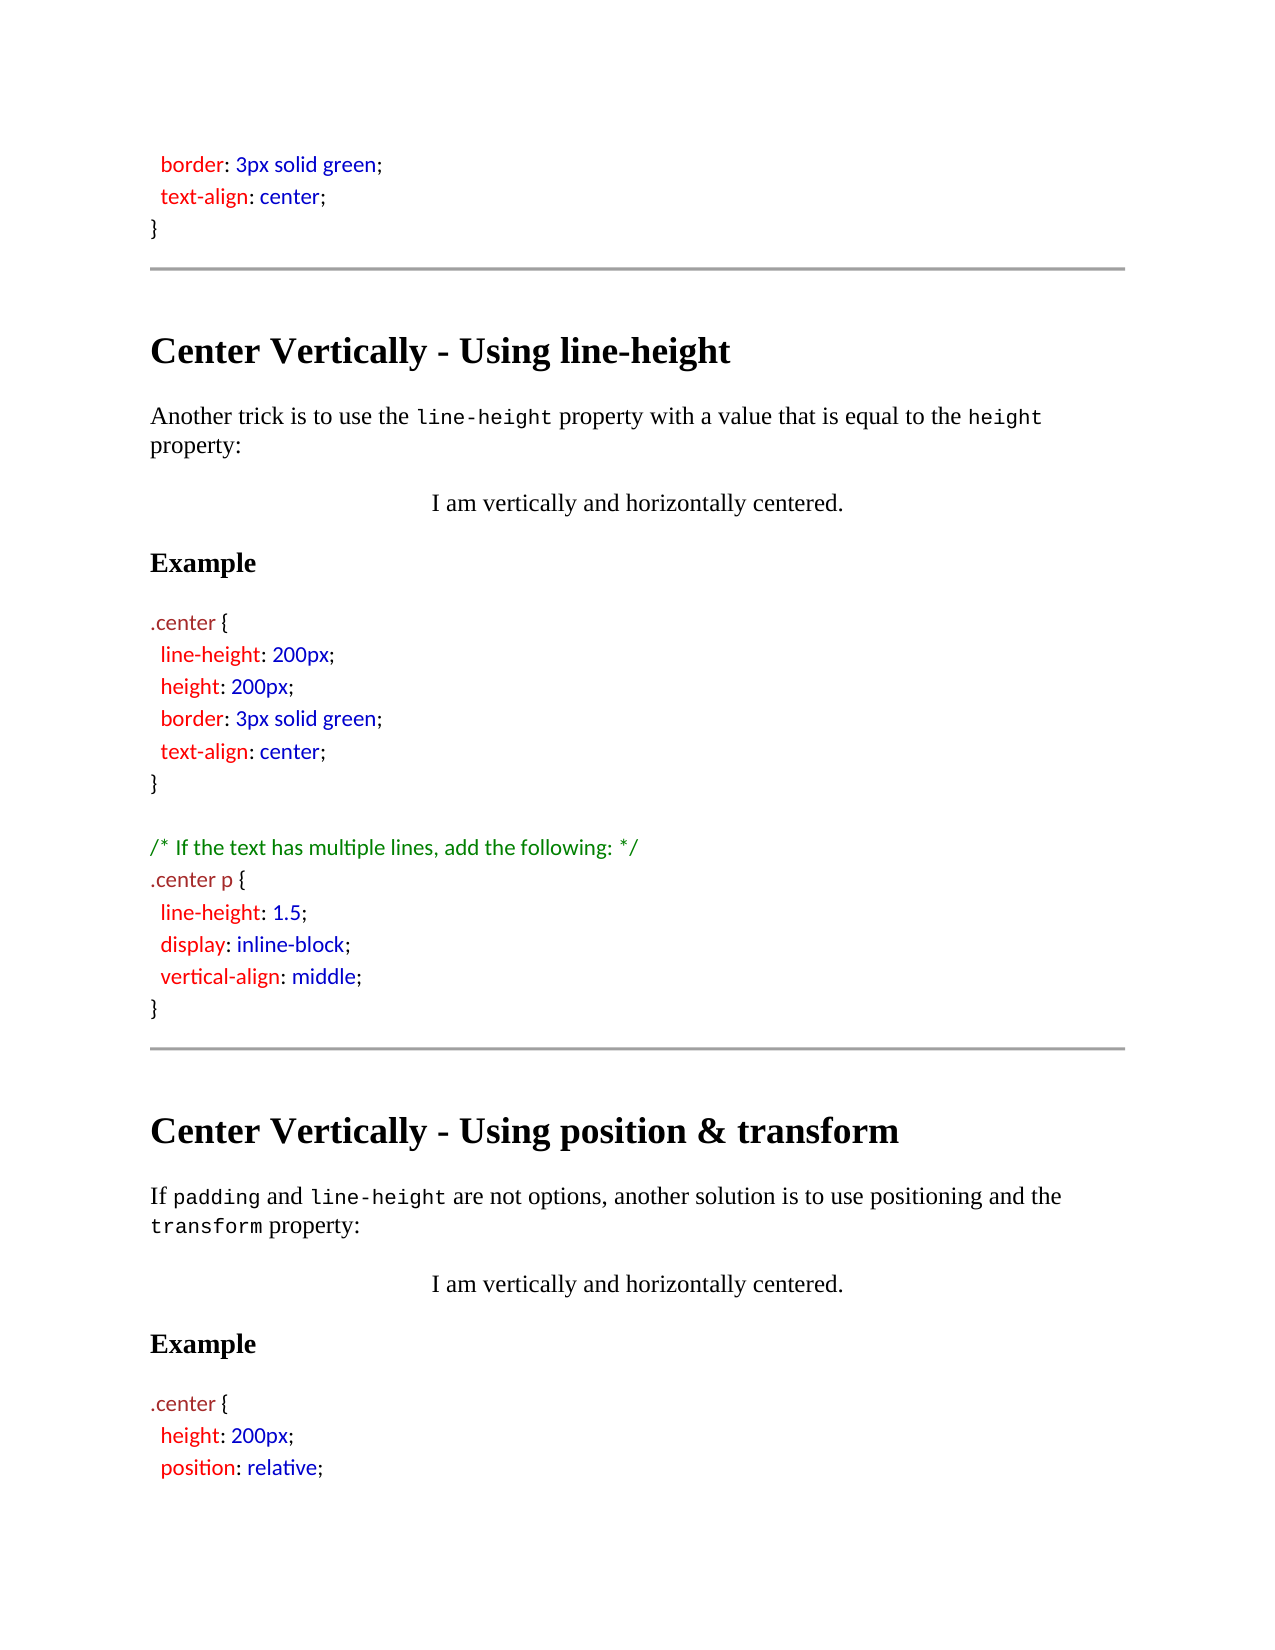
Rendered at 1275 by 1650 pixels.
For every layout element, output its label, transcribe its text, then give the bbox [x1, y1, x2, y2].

subtitle Center Vertically - Using line-height [150, 329, 1125, 372]
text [150, 1389, 1125, 1481]
text I am vertically and horizontally centered. [150, 1269, 1125, 1298]
subtitle Center Vertically - Using position & transform [150, 1109, 1125, 1152]
subtitle Example [150, 546, 1125, 579]
text If padding and line-height are not options, another solution is to use positioning and the transform property: [150, 1181, 1125, 1240]
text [150, 150, 1125, 242]
text Another trick is to use the line-height property with a value that is equal to the height property: [150, 401, 1125, 459]
subtitle Example [150, 1327, 1125, 1359]
text I am vertically and horizontally centered. [150, 488, 1125, 517]
text .center { line-height: 200px; height: 200px; border: 3px solid green; text-align: center; } /* If the text has multiple lines, add the following: */ .center p { line-height: 1.5; display: inline-block; vertical-align: middle; } [150, 608, 1125, 1022]
